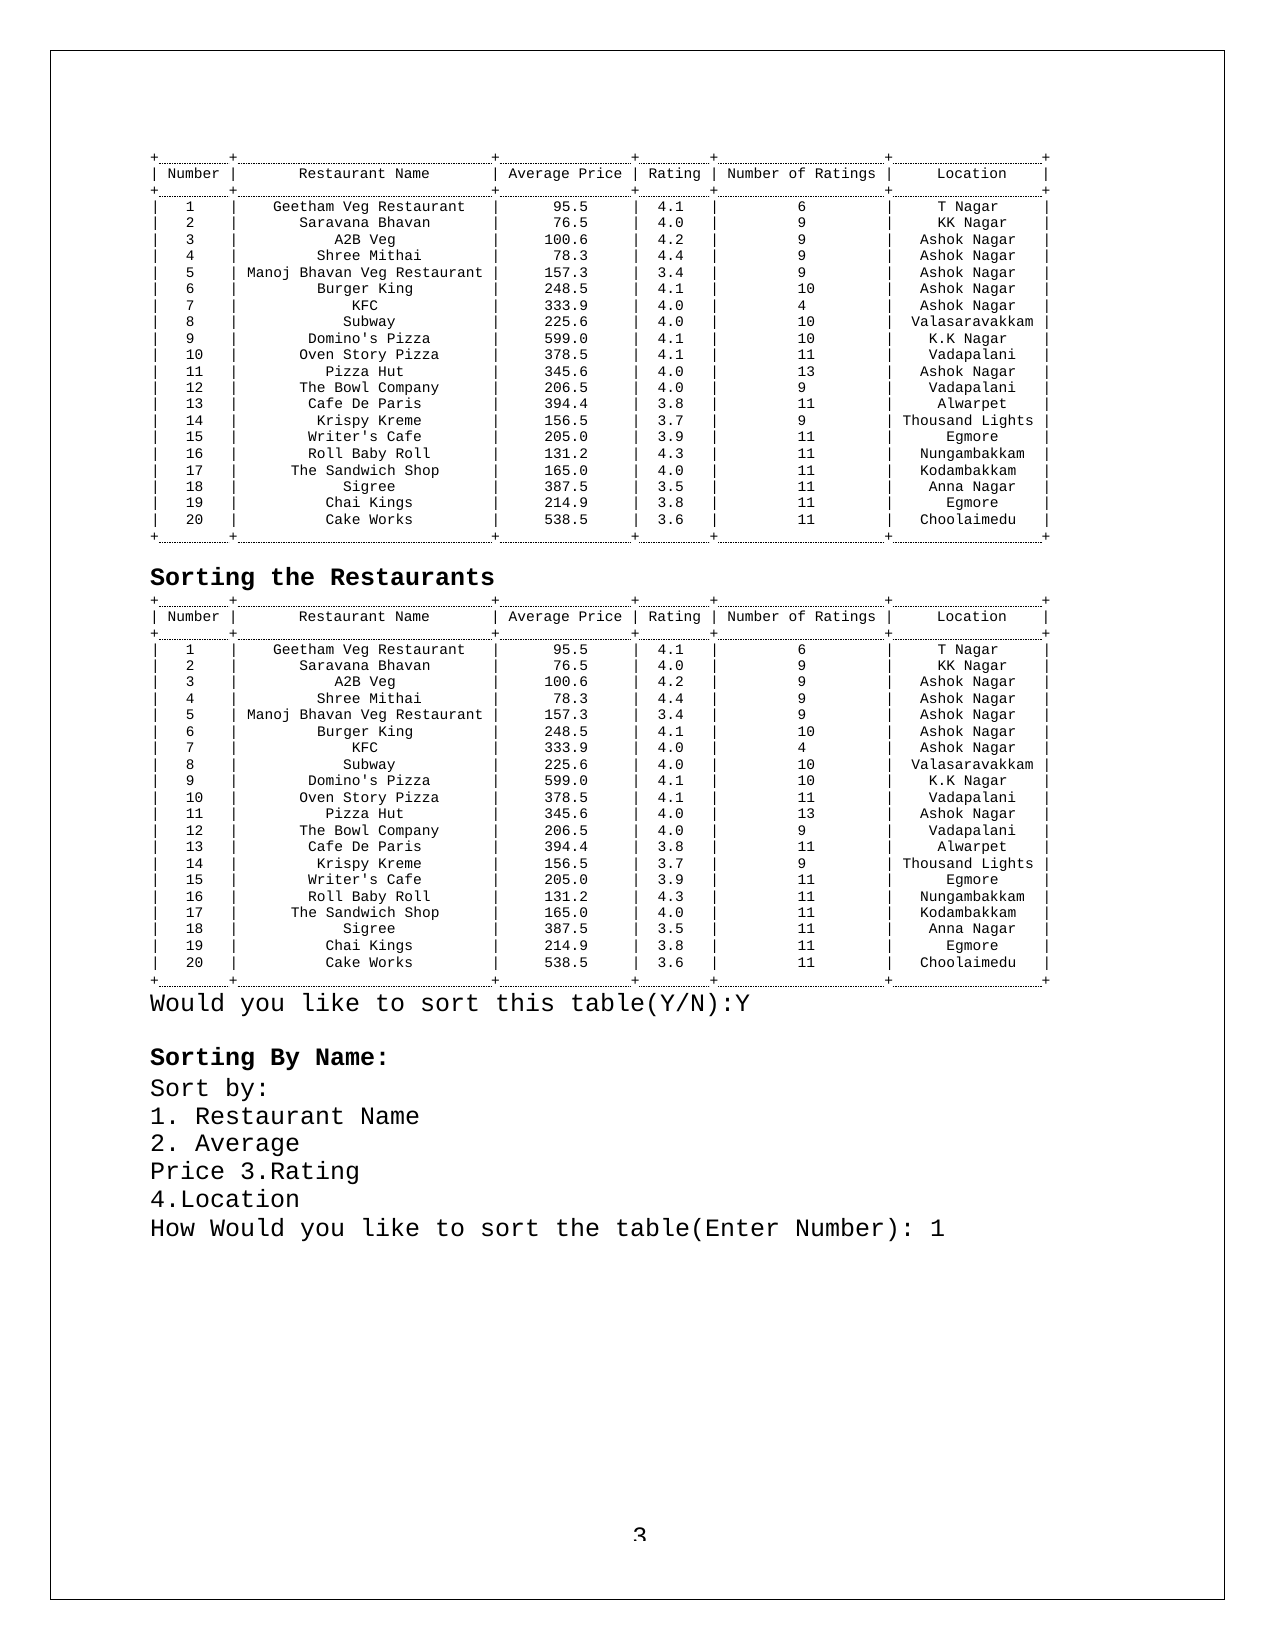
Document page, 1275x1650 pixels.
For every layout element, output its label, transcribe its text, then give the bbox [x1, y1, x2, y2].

table_cell 3.5 [649, 480, 697, 496]
text + + + + + + + [150, 183, 1224, 200]
table_cell 7 [173, 741, 216, 758]
table_cell | [216, 906, 242, 922]
table_cell | [851, 692, 899, 708]
table_cell | [851, 332, 899, 348]
table_cell 10 [173, 348, 216, 364]
table_cell 9 [759, 659, 851, 675]
table_cell 3.4 [649, 708, 697, 725]
table_cell | [610, 447, 649, 463]
table_cell | [698, 939, 759, 956]
table_cell | [698, 381, 759, 397]
table_cell | [698, 791, 759, 807]
table_cell 11 [759, 956, 851, 972]
table_cell | [487, 332, 522, 348]
table_cell Shree Mithai [243, 692, 487, 708]
table_cell | [1039, 480, 1057, 496]
table_cell Kodambakkam [899, 463, 1038, 480]
table_cell 4.1 [649, 774, 697, 791]
table_cell | [216, 758, 242, 774]
table_cell 7 [173, 299, 216, 315]
table_cell Pizza Hut [243, 807, 487, 824]
table_cell | [610, 299, 649, 315]
table_cell | [146, 824, 172, 840]
table_cell | [146, 365, 172, 381]
table_cell 3.9 [649, 430, 697, 447]
table_cell Egmore [899, 430, 1038, 447]
table_cell | [1039, 398, 1057, 414]
table_cell | [1039, 824, 1057, 840]
table_cell | [698, 430, 759, 447]
table_cell 11 [759, 840, 851, 857]
table_cell 13 [173, 840, 216, 857]
table_cell | [146, 923, 172, 939]
table_cell | [146, 315, 172, 332]
table_cell | [1039, 840, 1057, 857]
table_cell | [216, 956, 242, 972]
table_cell | [851, 824, 899, 840]
table_cell | [216, 332, 242, 348]
table_cell | [610, 741, 649, 758]
table_header 95.5 [522, 200, 610, 216]
text + + + + + + + [150, 150, 1224, 167]
table_cell | [1039, 906, 1057, 922]
table_cell 4.0 [649, 216, 697, 233]
table_cell | [216, 430, 242, 447]
table_cell Vadapalani [899, 381, 1038, 397]
table_cell | [216, 840, 242, 857]
table_cell | [698, 233, 759, 249]
table_cell | [610, 398, 649, 414]
table_cell | [610, 857, 649, 873]
table_cell | [487, 807, 522, 824]
table_cell | [851, 791, 899, 807]
table_cell | [216, 923, 242, 939]
table_cell A2B Veg [243, 233, 487, 249]
table_cell | [487, 216, 522, 233]
table_cell | [610, 496, 649, 513]
table_cell | [610, 692, 649, 708]
table_cell | [216, 447, 242, 463]
table_cell 4 [759, 741, 851, 758]
table_cell KFC [243, 299, 487, 315]
table_cell | [487, 939, 522, 956]
table_cell Subway [243, 315, 487, 332]
table_cell Ashok Nagar [899, 282, 1038, 299]
table_cell | [146, 299, 172, 315]
table_cell | [1039, 890, 1057, 906]
table_cell | [146, 233, 172, 249]
table_cell 3.7 [649, 414, 697, 430]
table_header 4.1 [649, 643, 697, 659]
table_cell | [610, 774, 649, 791]
table_cell 18 [173, 480, 216, 496]
table_cell 345.6 [522, 807, 610, 824]
table_cell 18 [173, 923, 216, 939]
table_cell 4.1 [649, 791, 697, 807]
table_cell | [216, 216, 242, 233]
table_cell | [1039, 956, 1057, 972]
text How Would you like to sort the table(Enter Number): 1 [150, 1215, 1224, 1243]
table_cell | [851, 659, 899, 675]
table_cell Roll Baby Roll [243, 890, 487, 906]
table_cell | [487, 365, 522, 381]
table_cell 5 [173, 708, 216, 725]
table_cell | [610, 873, 649, 889]
table_cell 17 [173, 906, 216, 922]
table_cell 3 [173, 233, 216, 249]
table_cell | [851, 463, 899, 480]
table_cell | [1039, 463, 1057, 480]
table_header Geetham Veg Restaurant [243, 200, 487, 216]
table_cell 76.5 [522, 659, 610, 675]
table_cell | [610, 807, 649, 824]
table_cell 9 [759, 824, 851, 840]
table_cell 19 [173, 939, 216, 956]
table_cell | [487, 463, 522, 480]
table_cell | [487, 873, 522, 889]
table_cell | [146, 725, 172, 741]
table_cell | [487, 430, 522, 447]
table_cell 9 [759, 692, 851, 708]
table_cell Ashok Nagar [899, 725, 1038, 741]
table_cell | [698, 414, 759, 430]
table_cell | [1039, 414, 1057, 430]
table_cell 225.6 [522, 315, 610, 332]
table_cell 394.4 [522, 840, 610, 857]
table_cell 3.8 [649, 398, 697, 414]
table_cell | [698, 480, 759, 496]
table_cell 4.0 [649, 381, 697, 397]
table_cell | [610, 414, 649, 430]
table_cell 8 [173, 315, 216, 332]
table_cell | [487, 774, 522, 791]
table_cell 9 [173, 332, 216, 348]
table_cell | [610, 956, 649, 972]
table_cell | [146, 890, 172, 906]
table_cell | [146, 447, 172, 463]
table_cell | [610, 381, 649, 397]
table_cell | [216, 480, 242, 496]
table_cell | [146, 381, 172, 397]
table_cell | [487, 840, 522, 857]
table_cell | [216, 725, 242, 741]
table_cell | [1039, 348, 1057, 364]
table_cell Roll Baby Roll [243, 447, 487, 463]
table_cell Manoj Bhavan Veg Restaurant [243, 708, 487, 725]
table_cell | [146, 480, 172, 496]
table_cell | [610, 725, 649, 741]
table_cell | [610, 890, 649, 906]
table_cell | [487, 249, 522, 266]
table_header 6 [759, 200, 851, 216]
table_cell Nungambakkam [899, 447, 1038, 463]
table_cell | [146, 857, 172, 873]
table_cell 4.0 [649, 463, 697, 480]
table_cell | [146, 513, 172, 529]
table_cell | [146, 791, 172, 807]
table_cell | [487, 414, 522, 430]
table_cell | [146, 675, 172, 692]
table_cell Shree Mithai [243, 249, 487, 266]
table_cell 11 [759, 480, 851, 496]
table_header | [1039, 200, 1057, 216]
table_header | [610, 643, 649, 659]
table_cell | [610, 233, 649, 249]
table_cell | [216, 824, 242, 840]
table_cell | [1039, 675, 1057, 692]
table_cell 11 [759, 348, 851, 364]
table_cell | [1039, 923, 1057, 939]
table_cell | [146, 398, 172, 414]
table_cell Sigree [243, 923, 487, 939]
table_cell KFC [243, 741, 487, 758]
table_cell Egmore [899, 873, 1038, 889]
table_cell | [1039, 725, 1057, 741]
table_cell | [851, 381, 899, 397]
table_cell | [146, 906, 172, 922]
table_cell 6 [173, 282, 216, 299]
table_cell 11 [759, 890, 851, 906]
table_cell | [851, 939, 899, 956]
table_cell | [1039, 381, 1057, 397]
table_cell 3.4 [649, 266, 697, 282]
table_cell 157.3 [522, 266, 610, 282]
table_cell 4.0 [649, 299, 697, 315]
table_cell | [610, 480, 649, 496]
table_cell | [851, 414, 899, 430]
table_cell | [851, 873, 899, 889]
table_cell | [487, 282, 522, 299]
table_cell | [610, 365, 649, 381]
table_cell | [216, 381, 242, 397]
table_cell 16 [173, 447, 216, 463]
table_cell 11 [759, 906, 851, 922]
table_cell 4 [173, 249, 216, 266]
table_cell 4.0 [649, 906, 697, 922]
table_cell | [1039, 774, 1057, 791]
table_cell | [487, 381, 522, 397]
table_cell | [146, 939, 172, 956]
table_cell Cafe De Paris [243, 398, 487, 414]
table_cell 131.2 [522, 447, 610, 463]
table_cell Krispy Kreme [243, 857, 487, 873]
table_cell | [216, 398, 242, 414]
table_cell | [698, 741, 759, 758]
table_cell The Sandwich Shop [243, 906, 487, 922]
table_cell | [698, 890, 759, 906]
table_cell | [146, 216, 172, 233]
table_cell | [698, 365, 759, 381]
table_cell Ashok Nagar [899, 807, 1038, 824]
table_cell 165.0 [522, 463, 610, 480]
table_cell 11 [759, 447, 851, 463]
table_header | [610, 200, 649, 216]
table_cell | [698, 315, 759, 332]
table_cell | [851, 857, 899, 873]
table_cell 387.5 [522, 480, 610, 496]
text | Number | Restaurant Name | Average Price | Rating | Number of Ratings | Location | [150, 167, 1224, 183]
table_cell 6 [173, 725, 216, 741]
table_cell | [1039, 332, 1057, 348]
subtitle Sorting the Restaurants [150, 564, 1224, 593]
table_cell | [1039, 282, 1057, 299]
table_cell Cafe De Paris [243, 840, 487, 857]
table_cell 15 [173, 873, 216, 889]
table_cell | [216, 249, 242, 266]
table_cell | [698, 659, 759, 675]
table_cell | [698, 398, 759, 414]
table_header | [146, 643, 172, 659]
table_cell | [487, 890, 522, 906]
table_cell | [146, 956, 172, 972]
table_cell | [1039, 299, 1057, 315]
table_cell Valasaravakkam [899, 758, 1038, 774]
table_cell 4.2 [649, 675, 697, 692]
table_cell 9 [759, 249, 851, 266]
table_header T Nagar [899, 200, 1038, 216]
table_cell 2 [173, 659, 216, 675]
table_cell | [216, 233, 242, 249]
table_cell 11 [759, 513, 851, 529]
table_cell | [146, 266, 172, 282]
table_cell Ashok Nagar [899, 233, 1038, 249]
table_cell | [487, 513, 522, 529]
table_cell 378.5 [522, 791, 610, 807]
table_cell | [487, 659, 522, 675]
table_cell | [1039, 249, 1057, 266]
text + + + + + + + [150, 529, 1224, 546]
table_cell 10 [173, 791, 216, 807]
table_cell | [1039, 496, 1057, 513]
table_cell Ashok Nagar [899, 675, 1038, 692]
table_cell 20 [173, 956, 216, 972]
table_cell 16 [173, 890, 216, 906]
table_cell | [216, 890, 242, 906]
table_cell | [216, 741, 242, 758]
table_cell | [1039, 807, 1057, 824]
table_cell Ashok Nagar [899, 266, 1038, 282]
table_cell 14 [173, 857, 216, 873]
table_cell | [216, 299, 242, 315]
table_cell 3.8 [649, 496, 697, 513]
table_cell Ashok Nagar [899, 692, 1038, 708]
table_cell | [216, 513, 242, 529]
table_cell | [851, 807, 899, 824]
table_cell | [216, 939, 242, 956]
table_cell | [146, 873, 172, 889]
table_cell | [610, 266, 649, 282]
table_cell Oven Story Pizza [243, 791, 487, 807]
table_cell Sigree [243, 480, 487, 496]
table_cell Subway [243, 758, 487, 774]
table_cell 13 [173, 398, 216, 414]
table_cell Thousand Lights [899, 857, 1038, 873]
table_cell | [216, 315, 242, 332]
table_cell | [610, 216, 649, 233]
table_cell Ashok Nagar [899, 365, 1038, 381]
table_cell | [1039, 692, 1057, 708]
table_cell 4 [173, 692, 216, 708]
table_cell | [851, 447, 899, 463]
table_cell 599.0 [522, 332, 610, 348]
table_cell | [698, 725, 759, 741]
table_cell | [487, 266, 522, 282]
table_cell | [146, 807, 172, 824]
table_cell K.K Nagar [899, 774, 1038, 791]
table_cell 11 [759, 430, 851, 447]
table_cell | [851, 480, 899, 496]
table_cell 333.9 [522, 741, 610, 758]
table_cell | [851, 315, 899, 332]
table_cell 165.0 [522, 906, 610, 922]
table_cell 12 [173, 381, 216, 397]
table_cell Vadapalani [899, 348, 1038, 364]
table_cell | [698, 266, 759, 282]
table_cell | [851, 299, 899, 315]
table_cell | [698, 906, 759, 922]
table_cell | [610, 430, 649, 447]
table_cell 10 [759, 758, 851, 774]
table_cell Kodambakkam [899, 906, 1038, 922]
table_cell 10 [759, 332, 851, 348]
table_cell 248.5 [522, 282, 610, 299]
table_cell | [851, 725, 899, 741]
table_cell | [698, 299, 759, 315]
table_cell Ashok Nagar [899, 741, 1038, 758]
table_cell | [851, 233, 899, 249]
table_cell 11 [173, 365, 216, 381]
table_cell | [610, 923, 649, 939]
table_cell KK Nagar [899, 216, 1038, 233]
table_cell | [487, 692, 522, 708]
table_cell | [698, 857, 759, 873]
table_cell | [698, 873, 759, 889]
text + + + + + + + [150, 593, 1224, 609]
table_cell | [146, 430, 172, 447]
table_cell 4 [759, 299, 851, 315]
table_cell Domino's Pizza [243, 332, 487, 348]
table_cell 76.5 [522, 216, 610, 233]
table_cell | [698, 496, 759, 513]
table_cell | [610, 939, 649, 956]
table_cell | [216, 774, 242, 791]
table_cell 131.2 [522, 890, 610, 906]
table_cell 14 [173, 414, 216, 430]
table_cell | [487, 233, 522, 249]
table_cell Saravana Bhavan [243, 216, 487, 233]
table_cell | [216, 266, 242, 282]
table_cell 4.3 [649, 447, 697, 463]
table_cell | [610, 332, 649, 348]
table_cell | [698, 923, 759, 939]
text + + + + + + + [150, 972, 1224, 988]
table_cell | [216, 857, 242, 873]
table_cell | [146, 463, 172, 480]
table_cell | [146, 282, 172, 299]
table_cell | [1039, 430, 1057, 447]
table_cell | [610, 249, 649, 266]
table_cell 9 [759, 708, 851, 725]
table_cell Chai Kings [243, 496, 487, 513]
table_cell | [487, 725, 522, 741]
table_cell | [610, 708, 649, 725]
table_cell | [146, 758, 172, 774]
table_cell | [851, 282, 899, 299]
table_cell 10 [759, 774, 851, 791]
table_cell | [216, 807, 242, 824]
table_cell 333.9 [522, 299, 610, 315]
table_cell | [487, 906, 522, 922]
text + + + + + + + [150, 626, 1224, 643]
table_cell 225.6 [522, 758, 610, 774]
table_cell 11 [759, 791, 851, 807]
table_cell 599.0 [522, 774, 610, 791]
list Restaurant Name [150, 1102, 1224, 1130]
table_cell | [216, 365, 242, 381]
table_cell | [1039, 873, 1057, 889]
table_cell 78.3 [522, 249, 610, 266]
table_cell | [216, 873, 242, 889]
table_cell | [146, 774, 172, 791]
table_cell | [216, 282, 242, 299]
table_cell 78.3 [522, 692, 610, 708]
table_cell Burger King [243, 725, 487, 741]
table_cell 214.9 [522, 496, 610, 513]
table_cell | [698, 675, 759, 692]
table_cell | [216, 675, 242, 692]
table_cell The Sandwich Shop [243, 463, 487, 480]
table_cell 3.6 [649, 513, 697, 529]
table_cell 3.6 [649, 956, 697, 972]
table_cell | [610, 840, 649, 857]
table_cell | [1039, 266, 1057, 282]
table_cell | [851, 216, 899, 233]
table_cell 11 [759, 873, 851, 889]
table_cell | [1039, 216, 1057, 233]
table_cell 157.3 [522, 708, 610, 725]
table_cell | [851, 496, 899, 513]
table_cell | [698, 807, 759, 824]
table_cell | [487, 758, 522, 774]
table_cell | [851, 840, 899, 857]
table_cell 2 [173, 216, 216, 233]
table_cell Vadapalani [899, 824, 1038, 840]
table_header 95.5 [522, 643, 610, 659]
table_cell 378.5 [522, 348, 610, 364]
table_cell | [216, 791, 242, 807]
table_cell 10 [759, 315, 851, 332]
table_cell | [216, 348, 242, 364]
table_cell 9 [759, 857, 851, 873]
table_cell | [1039, 447, 1057, 463]
table_cell | [1039, 365, 1057, 381]
table_cell Oven Story Pizza [243, 348, 487, 364]
table_cell 13 [759, 807, 851, 824]
table_cell 4.1 [649, 332, 697, 348]
table_cell | [487, 791, 522, 807]
table_cell 4.0 [649, 807, 697, 824]
table_cell | [146, 348, 172, 364]
table_cell 4.3 [649, 890, 697, 906]
table_cell | [146, 840, 172, 857]
table_cell | [1039, 741, 1057, 758]
table_cell | [1039, 513, 1057, 529]
table_cell 205.0 [522, 873, 610, 889]
table_cell 11 [759, 939, 851, 956]
table_cell 4.1 [649, 725, 697, 741]
table_cell | [851, 513, 899, 529]
table_cell | [851, 249, 899, 266]
table_cell 4.0 [649, 824, 697, 840]
table_cell | [487, 299, 522, 315]
table_cell 205.0 [522, 430, 610, 447]
table_cell | [698, 249, 759, 266]
table_cell Writer's Cafe [243, 873, 487, 889]
table_cell | [1039, 659, 1057, 675]
table_cell | [851, 266, 899, 282]
table_cell 3 [173, 675, 216, 692]
table_cell A2B Veg [243, 675, 487, 692]
table_cell 248.5 [522, 725, 610, 741]
table_cell | [610, 348, 649, 364]
table_cell Alwarpet [899, 840, 1038, 857]
table_cell | [698, 758, 759, 774]
table_cell Ashok Nagar [899, 249, 1038, 266]
table_cell 387.5 [522, 923, 610, 939]
table_cell | [146, 708, 172, 725]
table_cell | [487, 398, 522, 414]
table_cell 4.0 [649, 741, 697, 758]
table_header Geetham Veg Restaurant [243, 643, 487, 659]
table_cell Choolaimedu [899, 956, 1038, 972]
table_cell | [146, 414, 172, 430]
table_cell Ashok Nagar [899, 708, 1038, 725]
table_cell 100.6 [522, 675, 610, 692]
table_cell Burger King [243, 282, 487, 299]
table_cell | [487, 923, 522, 939]
table_cell 4.2 [649, 233, 697, 249]
table_cell 538.5 [522, 956, 610, 972]
table_cell Writer's Cafe [243, 430, 487, 447]
table_cell | [216, 496, 242, 513]
table_cell 11 [759, 398, 851, 414]
table_cell | [146, 741, 172, 758]
table_cell K.K Nagar [899, 332, 1038, 348]
table_cell | [216, 414, 242, 430]
table_cell 5 [173, 266, 216, 282]
table_cell | [851, 741, 899, 758]
table_cell Choolaimedu [899, 513, 1038, 529]
table_cell The Bowl Company [243, 381, 487, 397]
table_cell | [610, 513, 649, 529]
table_cell | [146, 692, 172, 708]
table_header | [216, 643, 242, 659]
table_header T Nagar [899, 643, 1038, 659]
table_cell | [610, 463, 649, 480]
table_cell 3.8 [649, 840, 697, 857]
table_cell | [851, 430, 899, 447]
table_cell 19 [173, 496, 216, 513]
table_cell | [851, 906, 899, 922]
table_cell | [487, 741, 522, 758]
table_cell | [698, 513, 759, 529]
table_cell | [487, 708, 522, 725]
table_cell | [698, 216, 759, 233]
table_cell 10 [759, 725, 851, 741]
table_cell | [487, 956, 522, 972]
table_header | [146, 200, 172, 216]
table_cell 9 [759, 266, 851, 282]
table_cell Anna Nagar [899, 923, 1038, 939]
table_cell | [851, 758, 899, 774]
table_cell | [610, 282, 649, 299]
table_cell 4.0 [649, 315, 697, 332]
table_cell Ashok Nagar [899, 299, 1038, 315]
table_cell 3.9 [649, 873, 697, 889]
table_cell | [851, 890, 899, 906]
table_cell 9 [759, 414, 851, 430]
table_header | [487, 200, 522, 216]
table_cell Domino's Pizza [243, 774, 487, 791]
table_cell | [216, 692, 242, 708]
table_cell | [698, 956, 759, 972]
table_cell | [698, 692, 759, 708]
table_cell 12 [173, 824, 216, 840]
table_cell | [851, 675, 899, 692]
table_cell | [698, 348, 759, 364]
table_cell | [487, 480, 522, 496]
table_header | [851, 200, 899, 216]
table_cell 4.0 [649, 659, 697, 675]
table_cell | [610, 659, 649, 675]
table_cell 345.6 [522, 365, 610, 381]
table_cell | [698, 447, 759, 463]
table_cell 214.9 [522, 939, 610, 956]
table_cell | [146, 332, 172, 348]
table_cell 20 [173, 513, 216, 529]
table_cell | [698, 332, 759, 348]
table_cell | [216, 463, 242, 480]
table_cell | [487, 315, 522, 332]
table_cell Manoj Bhavan Veg Restaurant [243, 266, 487, 282]
table_cell Cake Works [243, 956, 487, 972]
table_cell | [216, 708, 242, 725]
table_cell 3.5 [649, 923, 697, 939]
table_cell The Bowl Company [243, 824, 487, 840]
table_cell | [610, 906, 649, 922]
table_cell | [1039, 939, 1057, 956]
text Would you like to sort this table(Y/N):Y [150, 988, 1224, 1017]
table_cell 3.7 [649, 857, 697, 873]
table_cell 11 [759, 923, 851, 939]
table_cell | [487, 348, 522, 364]
table_cell 156.5 [522, 857, 610, 873]
table_cell 17 [173, 463, 216, 480]
table_cell 9 [759, 381, 851, 397]
table_cell | [851, 774, 899, 791]
table_cell | [1039, 708, 1057, 725]
table_cell 9 [173, 774, 216, 791]
table_cell Chai Kings [243, 939, 487, 956]
table_cell | [610, 824, 649, 840]
table_cell | [1039, 315, 1057, 332]
table_cell | [1039, 791, 1057, 807]
table_header | [216, 200, 242, 216]
table_cell 13 [759, 365, 851, 381]
table_cell | [851, 956, 899, 972]
table_cell 9 [759, 233, 851, 249]
table_cell 156.5 [522, 414, 610, 430]
table_cell | [851, 398, 899, 414]
table_cell | [610, 791, 649, 807]
list Average Price 3.Rating 4.Location [150, 1130, 390, 1215]
table_header 6 [759, 643, 851, 659]
text Sort by: [150, 1073, 1224, 1102]
table_cell | [146, 249, 172, 266]
table_cell Alwarpet [899, 398, 1038, 414]
table_cell 8 [173, 758, 216, 774]
table_header 1 [173, 643, 216, 659]
table_cell | [1039, 758, 1057, 774]
table_cell 4.4 [649, 249, 697, 266]
table_cell Saravana Bhavan [243, 659, 487, 675]
table_cell 538.5 [522, 513, 610, 529]
text | Number | Restaurant Name | Average Price | Rating | Number of Ratings | Location | [150, 609, 1224, 626]
table_header | [698, 643, 759, 659]
table_cell Anna Nagar [899, 480, 1038, 496]
table_cell 206.5 [522, 381, 610, 397]
table_cell | [851, 923, 899, 939]
table_header | [1039, 643, 1057, 659]
table_cell 100.6 [522, 233, 610, 249]
table_header | [851, 643, 899, 659]
table_cell | [698, 708, 759, 725]
table_cell | [851, 348, 899, 364]
table_cell | [1039, 233, 1057, 249]
table_cell | [698, 774, 759, 791]
table_cell 4.4 [649, 692, 697, 708]
table_cell 15 [173, 430, 216, 447]
table_cell 11 [759, 496, 851, 513]
table_cell Egmore [899, 496, 1038, 513]
table_cell | [610, 675, 649, 692]
table_cell Nungambakkam [899, 890, 1038, 906]
table_cell Thousand Lights [899, 414, 1038, 430]
table_cell | [487, 857, 522, 873]
table_cell | [487, 496, 522, 513]
table_cell 4.0 [649, 758, 697, 774]
table_cell | [487, 824, 522, 840]
table_cell 9 [759, 216, 851, 233]
table_header | [698, 200, 759, 216]
table_header 4.1 [649, 200, 697, 216]
table_cell Pizza Hut [243, 365, 487, 381]
table_cell | [610, 315, 649, 332]
table_cell | [1039, 857, 1057, 873]
table_cell Vadapalani [899, 791, 1038, 807]
table_cell | [487, 447, 522, 463]
table_cell Valasaravakkam [899, 315, 1038, 332]
table_cell 4.1 [649, 282, 697, 299]
table_cell | [698, 463, 759, 480]
table_cell | [851, 708, 899, 725]
table_cell | [698, 282, 759, 299]
table_header | [487, 643, 522, 659]
table_cell | [698, 840, 759, 857]
table_cell 394.4 [522, 398, 610, 414]
table_cell | [216, 659, 242, 675]
table_cell 4.1 [649, 348, 697, 364]
table_cell Krispy Kreme [243, 414, 487, 430]
table_cell 206.5 [522, 824, 610, 840]
table_header 1 [173, 200, 216, 216]
table_cell Egmore [899, 939, 1038, 956]
table_cell 9 [759, 675, 851, 692]
table_cell | [851, 365, 899, 381]
table_cell | [146, 496, 172, 513]
table_cell 4.0 [649, 365, 697, 381]
table_cell 11 [759, 463, 851, 480]
table_cell 10 [759, 282, 851, 299]
table_cell | [487, 675, 522, 692]
table_cell | [610, 758, 649, 774]
subtitle Sorting By Name: [150, 1045, 1224, 1073]
table_cell KK Nagar [899, 659, 1038, 675]
table_cell | [146, 659, 172, 675]
table_cell Cake Works [243, 513, 487, 529]
table_cell 11 [173, 807, 216, 824]
table_cell | [698, 824, 759, 840]
table_cell 3.8 [649, 939, 697, 956]
